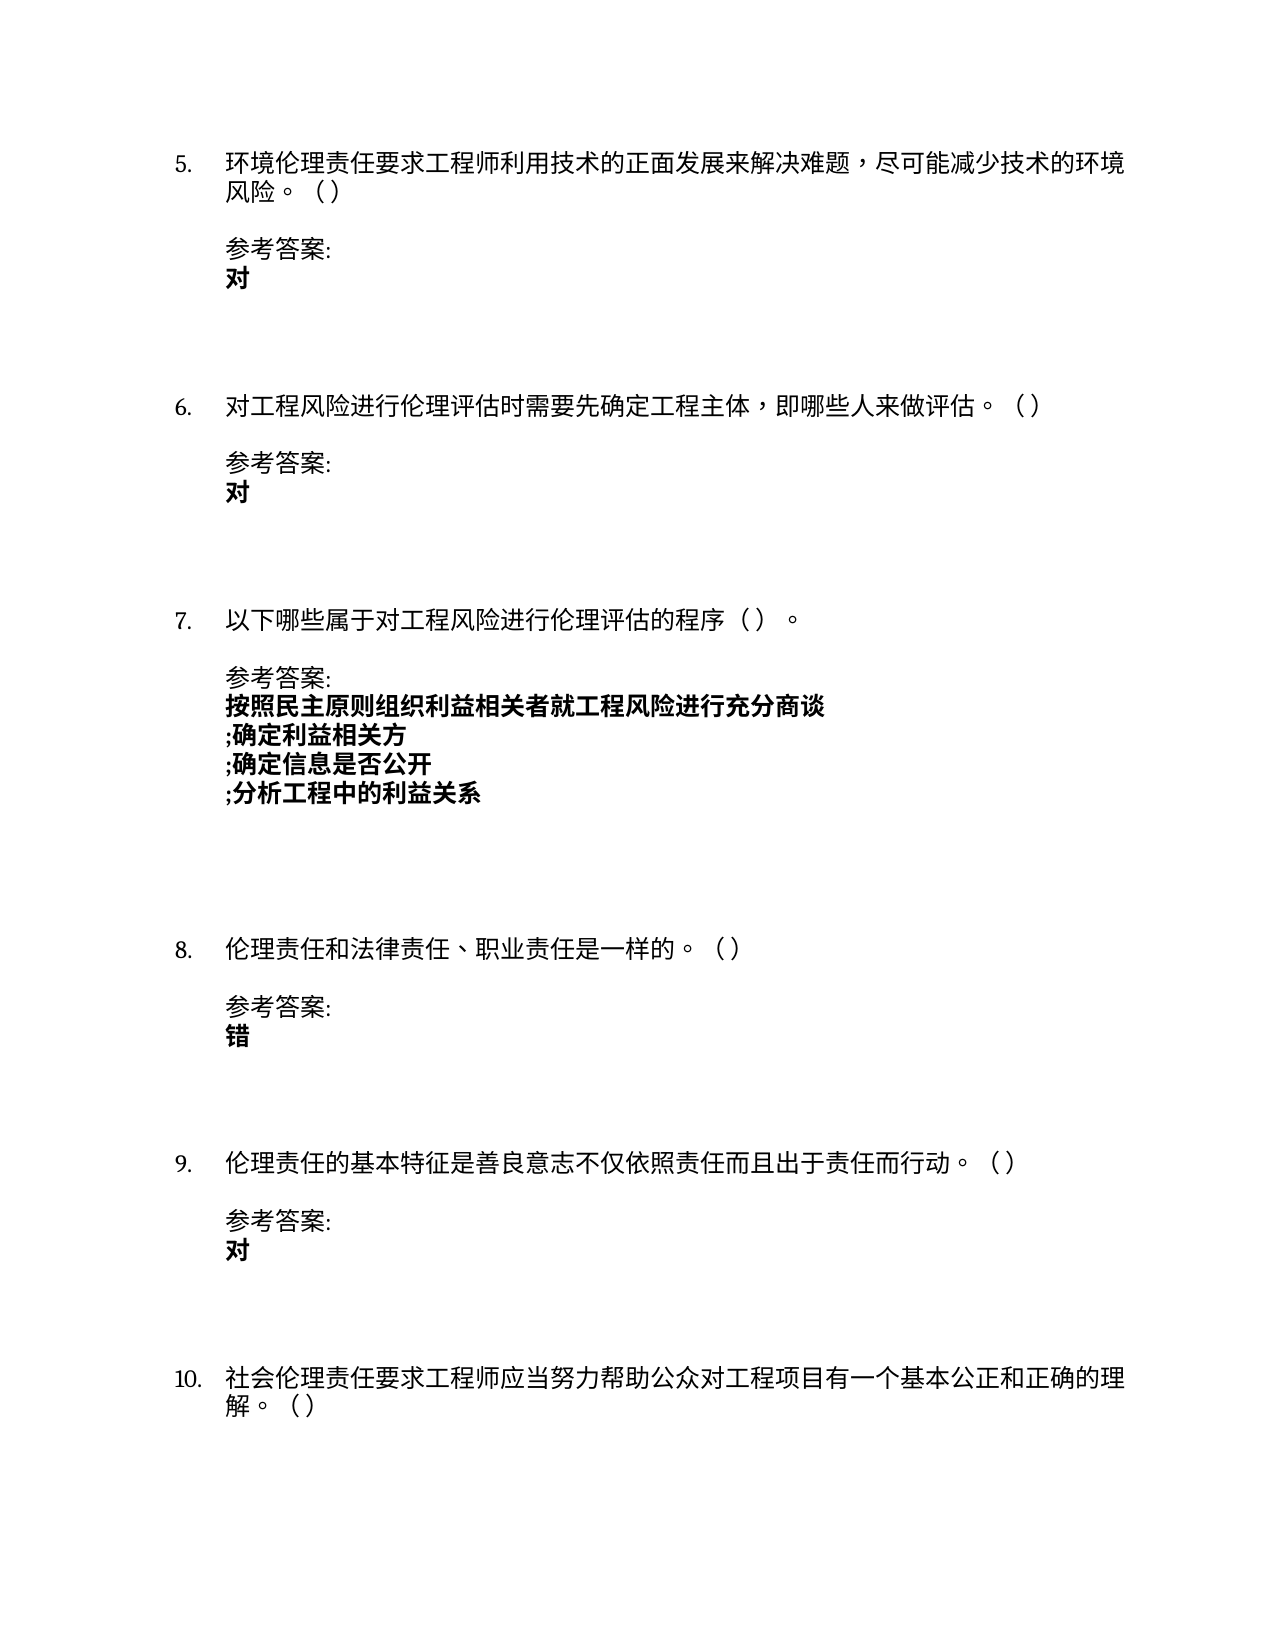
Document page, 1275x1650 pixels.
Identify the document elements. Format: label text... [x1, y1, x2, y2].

list 环境伦理责任要求工程师利用技术的正面发展来解决难题，尽可能减少技术的环境风险。（ ） 参考答案: 对 [175, 150, 1125, 294]
list 以下哪些属于对工程风险进行伦理评估的程序（ ）。 参考答案: 按照民主原则组织利益相关者就工程风险进行充分商谈 ;确定利益相关方 ;确定信息是否公开 ;分析工程中的利益关系 [175, 607, 1125, 837]
list 伦理责任和法律责任、职业责任是一样的。（ ） 参考答案: 错 [175, 936, 1125, 1051]
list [175, 1364, 1125, 1451]
list 对工程风险进行伦理评估时需要先确定工程主体，即哪些人来做评估。（ ） 参考答案: 对 [175, 393, 1125, 508]
list 伦理责任的基本特征是善良意志不仅依照责任而且出于责任而行动。（ ） 参考答案: 对 [175, 1150, 1125, 1265]
